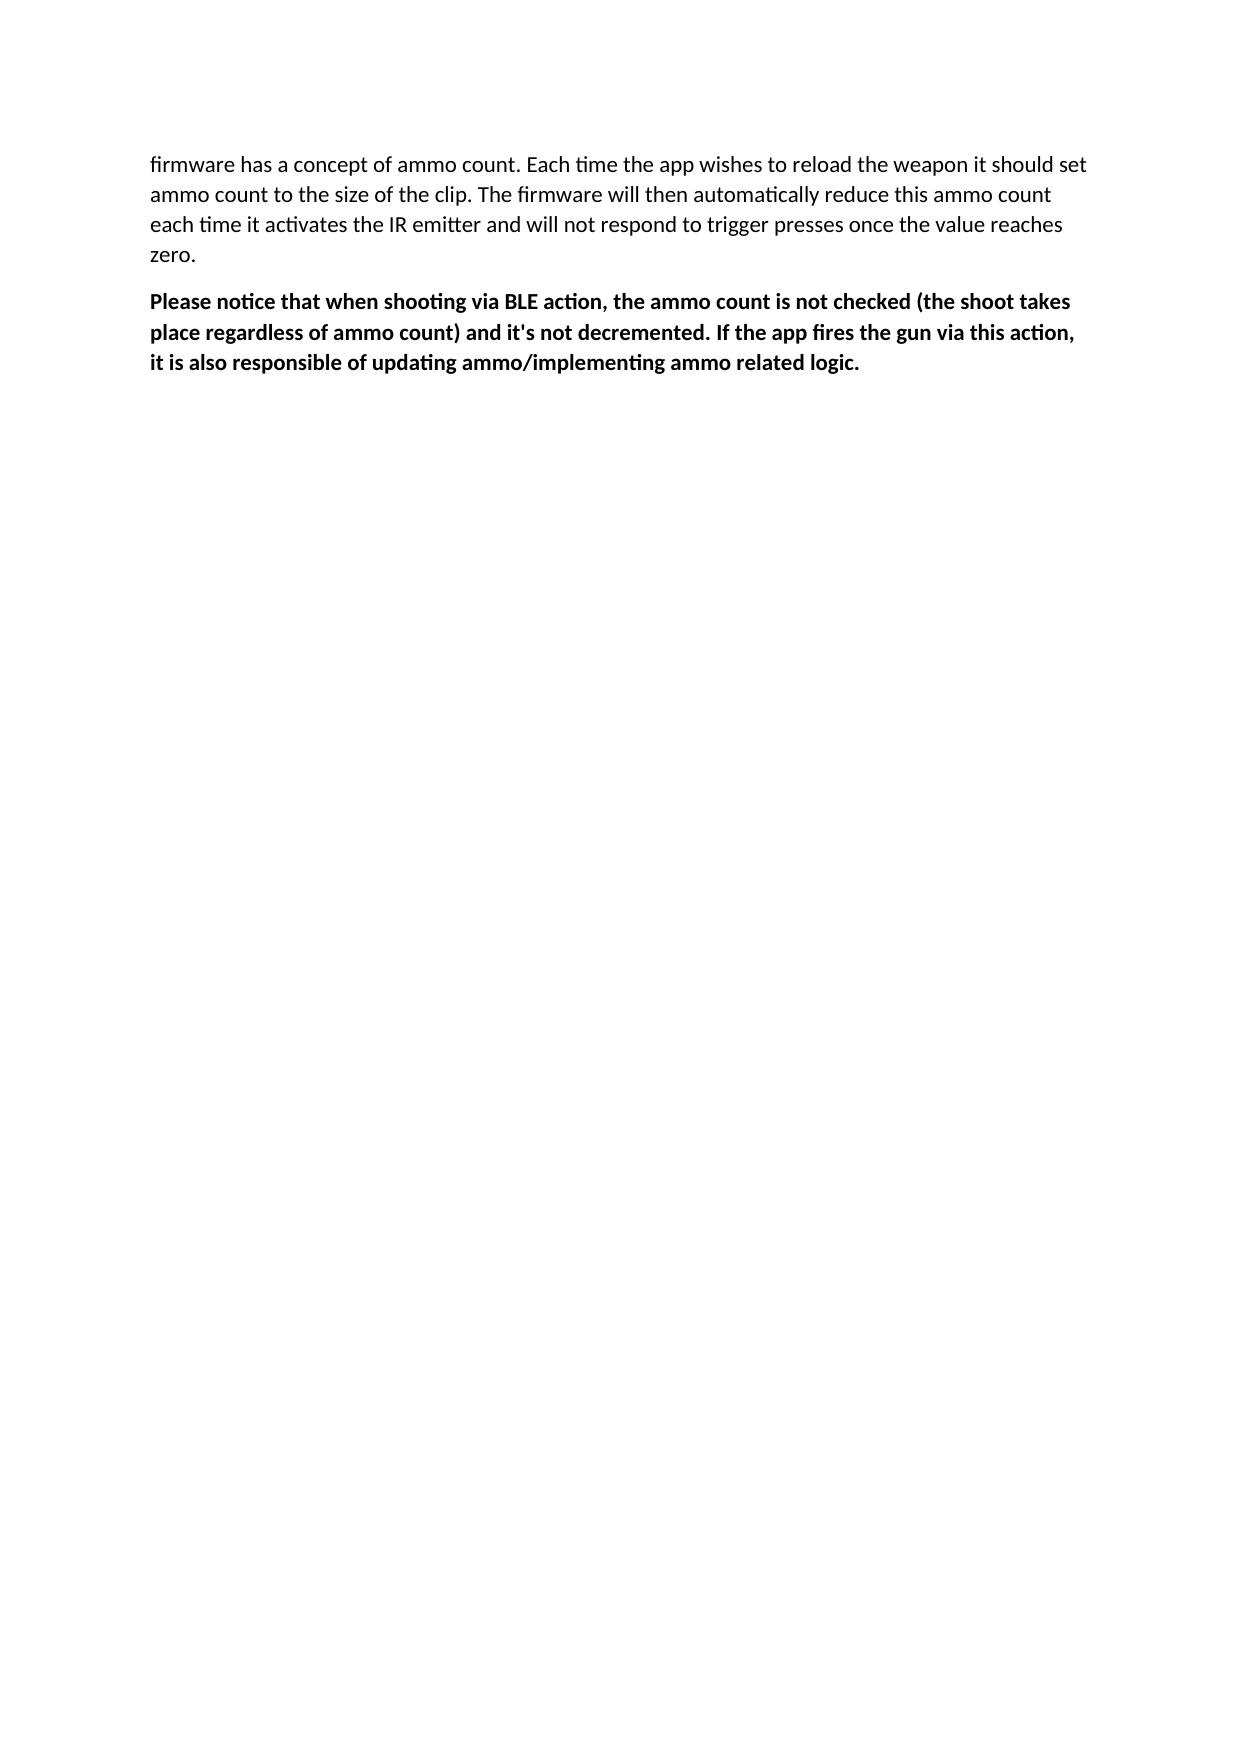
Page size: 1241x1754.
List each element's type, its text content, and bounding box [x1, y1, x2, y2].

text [150, 150, 1090, 269]
text Please notice that when shooting via BLE action, the ammo count is not checked (the shoot takes place regardless of ammo count) and it's not decremented. If the app fires the gun via this action, it is also responsible of updating ammo/implementing ammo related logic. [150, 287, 1090, 376]
